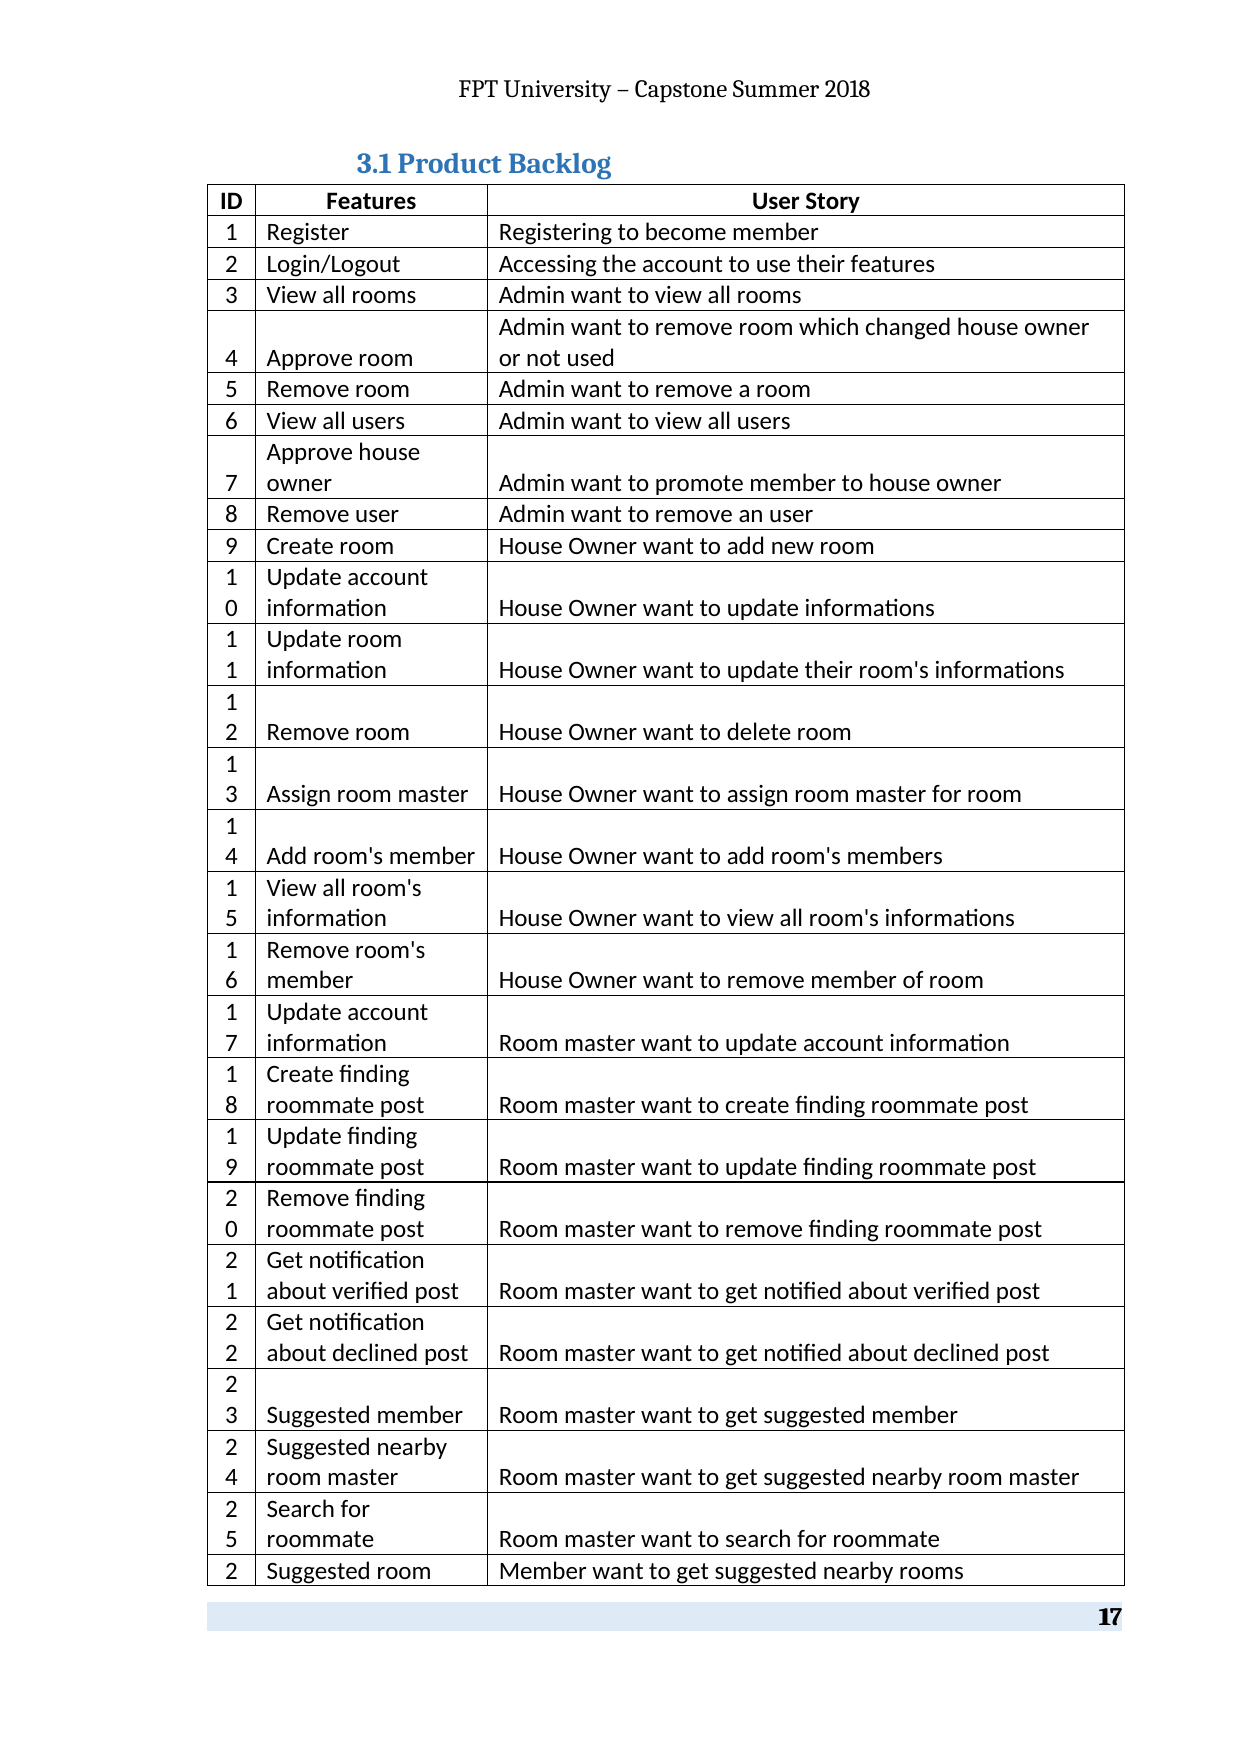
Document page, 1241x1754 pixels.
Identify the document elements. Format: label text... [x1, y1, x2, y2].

table_header Features [256, 185, 487, 215]
table_cell Update account information [256, 996, 487, 1057]
table_cell Accessing the account to use their features [488, 248, 1124, 278]
table_cell 26 [208, 1555, 255, 1585]
table_cell Suggested member [256, 1369, 487, 1430]
table_cell Create room [256, 530, 487, 561]
table_cell Room master want to update finding roommate post [488, 1120, 1124, 1181]
table_cell Approve room [256, 311, 487, 372]
table_cell Approve house owner [256, 436, 487, 497]
table_header ID [208, 185, 255, 215]
table_cell 4 [208, 311, 255, 372]
table_cell View all room's information [256, 872, 487, 933]
table_cell 7 [208, 436, 255, 497]
table_cell Remove room [256, 686, 487, 747]
table_cell Admin want to remove room which changed house owner or not used [488, 311, 1124, 372]
table_cell Admin want to view all users [488, 405, 1124, 435]
table_cell House Owner want to remove member of room [488, 934, 1124, 995]
table_cell 13 [208, 748, 255, 809]
table_cell House Owner want to view all room's informations [488, 872, 1124, 933]
table_cell Admin want to remove an user [488, 499, 1124, 529]
table_cell Room master want to remove finding roommate post [488, 1183, 1124, 1243]
table_cell 19 [208, 1120, 255, 1181]
table_cell 5 [208, 373, 255, 404]
table_cell 20 [208, 1183, 255, 1243]
table_cell House Owner want to update their room's informations [488, 624, 1124, 685]
table_cell 14 [208, 810, 255, 871]
table_cell 15 [208, 872, 255, 933]
table_cell 24 [208, 1431, 255, 1492]
table_cell Remove user [256, 499, 487, 529]
table_cell Create finding roommate post [256, 1058, 487, 1119]
table_cell 6 [208, 405, 255, 435]
table_cell 23 [208, 1369, 255, 1430]
table_cell Remove room [256, 373, 487, 404]
table_cell Remove room's member [256, 934, 487, 995]
table_cell House Owner want to update informations [488, 562, 1124, 623]
table_cell Room master want to get suggested nearby room master [488, 1431, 1124, 1492]
table_cell 17 [208, 996, 255, 1057]
table_cell 3 [208, 280, 255, 310]
table_cell Room master want to search for roommate [488, 1493, 1124, 1554]
table_cell House Owner want to assign room master for room [488, 748, 1124, 809]
table_cell 8 [208, 499, 255, 529]
table_cell 2 [208, 248, 255, 278]
table_cell 12 [208, 686, 255, 747]
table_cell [256, 1555, 487, 1585]
table_cell Admin want to view all rooms [488, 280, 1124, 310]
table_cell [488, 1555, 1124, 1585]
table_header User Story [488, 185, 1124, 215]
table_cell Room master want to get notified about verified post [488, 1245, 1124, 1306]
table_cell Register [256, 216, 487, 247]
table_cell Update finding roommate post [256, 1120, 487, 1181]
table_cell 18 [208, 1058, 255, 1119]
table_cell House Owner want to delete room [488, 686, 1124, 747]
table_cell 16 [208, 934, 255, 995]
table_cell House Owner want to add room's members [488, 810, 1124, 871]
table_cell 21 [208, 1245, 255, 1306]
table_cell Suggested nearby room master [256, 1431, 487, 1492]
table_cell Room master want to get notified about declined post [488, 1307, 1124, 1368]
table_cell View all users [256, 405, 487, 435]
table_cell Room master want to create finding roommate post [488, 1058, 1124, 1119]
table_cell Update account information [256, 562, 487, 623]
table_cell Room master want to update account information [488, 996, 1124, 1057]
table_cell Search for roommate [256, 1493, 487, 1554]
table_cell View all rooms [256, 280, 487, 310]
subtitle Product Backlog [357, 148, 1122, 181]
table_cell Assign room master [256, 748, 487, 809]
table_cell Admin want to promote member to house owner [488, 436, 1124, 497]
table_cell 25 [208, 1493, 255, 1554]
table_cell 9 [208, 530, 255, 561]
table_cell Get notification about verified post [256, 1245, 487, 1306]
table_cell Add room's member [256, 810, 487, 871]
table_cell 11 [208, 624, 255, 685]
table_cell Update room information [256, 624, 487, 685]
table_cell 10 [208, 562, 255, 623]
table_cell House Owner want to add new room [488, 530, 1124, 561]
table_cell Remove finding roommate post [256, 1183, 487, 1243]
table_cell Registering to become member [488, 216, 1124, 247]
table_cell Admin want to remove a room [488, 373, 1124, 404]
table_cell 22 [208, 1307, 255, 1368]
table_cell Login/Logout [256, 248, 487, 278]
table_cell Get notification about declined post [256, 1307, 487, 1368]
table_cell 1 [208, 216, 255, 247]
table_cell Room master want to get suggested member [488, 1369, 1124, 1430]
